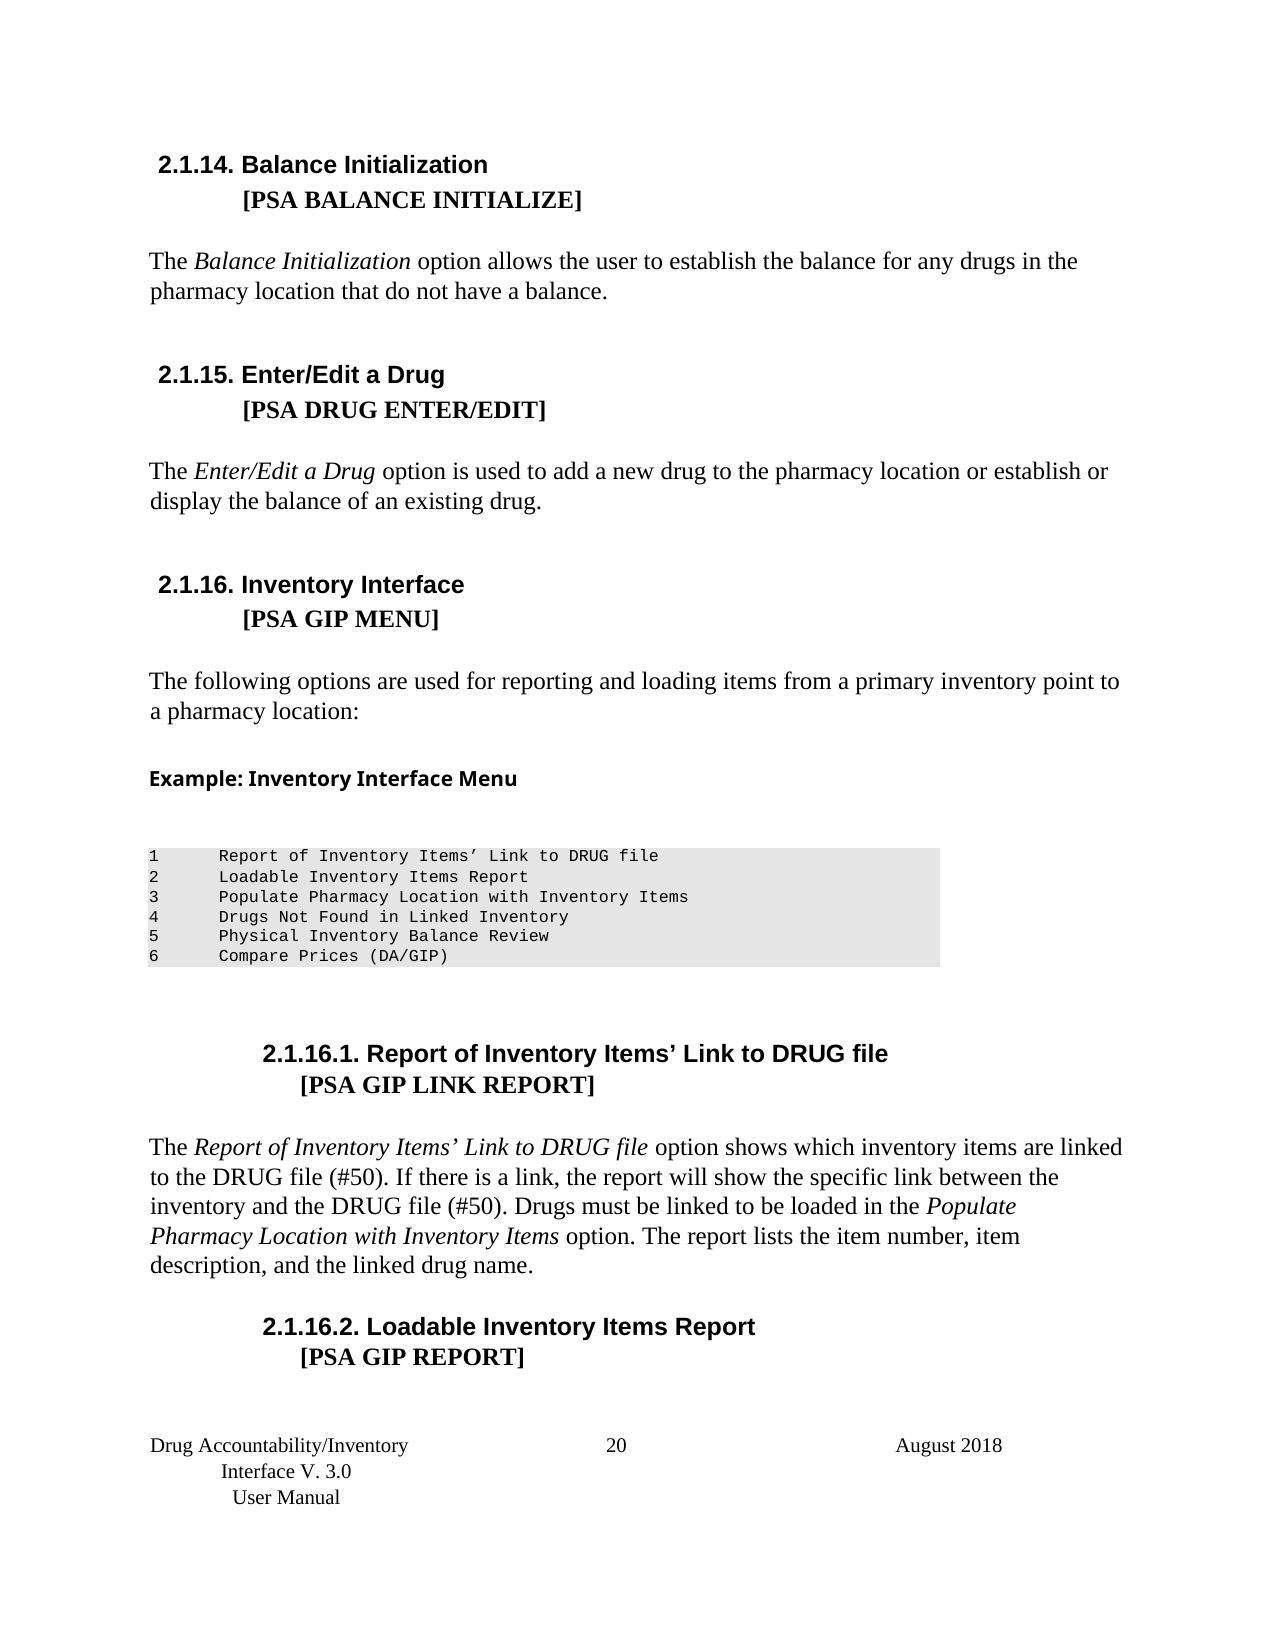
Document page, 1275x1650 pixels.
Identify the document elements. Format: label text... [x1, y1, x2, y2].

subtitle 2.1.14. Balance Initialization [158, 150, 1118, 179]
text The Enter/Edit a Drug option is used to add a new drug to the pharmacy location or establish or display the balance of an existing drug. [149, 456, 1125, 515]
list Populate Pharmacy Location with Inventory Items [148, 888, 940, 907]
subtitle 2.1.15. Enter/Edit a Drug [158, 360, 1118, 389]
text Example: Inventory Interface Menu [148, 764, 1127, 793]
list Compare Prices (DA/GIP) [148, 948, 940, 967]
text [PSA GIP MENU] [242, 604, 1061, 633]
subtitle 2.1.16.2. Loadable Inventory Items Report [262, 1311, 1118, 1340]
list Report of Inventory Items’ Link to DRUG file [148, 848, 940, 867]
text The following options are used for reporting and loading items from a primary inventory point to a pharmacy location: [149, 666, 1125, 724]
text [PSA BALANCE INITIALIZE] [242, 185, 1061, 213]
text The Report of Inventory Items’ Link to DRUG file option shows which inventory items are linked to the DRUG file (#50). If there is a link, the report will show the specific link between the inventory and the DRUG file (#50). Drugs must be linked to be loaded in the Populate Pharmacy Location with Inventory Items option. The report lists the item number, item description, and the linked drug name. [149, 1132, 1125, 1279]
text The Balance Initialization option allows the user to establish the balance for any drugs in the pharmacy location that do not have a balance. [149, 246, 1125, 305]
list Physical Inventory Balance Review [148, 928, 940, 947]
list Drugs Not Found in Linked Inventory [148, 908, 940, 927]
subtitle 2.1.16. Inventory Interface [158, 570, 1118, 598]
text [PSA GIP LINK REPORT] [300, 1070, 1061, 1099]
subtitle 2.1.16.1. Report of Inventory Items’ Link to DRUG file [262, 1039, 1118, 1068]
text [PSA DRUG ENTER/EDIT] [242, 395, 1061, 423]
text [PSA GIP REPORT] [300, 1342, 1061, 1371]
list Loadable Inventory Items Report [148, 868, 940, 887]
